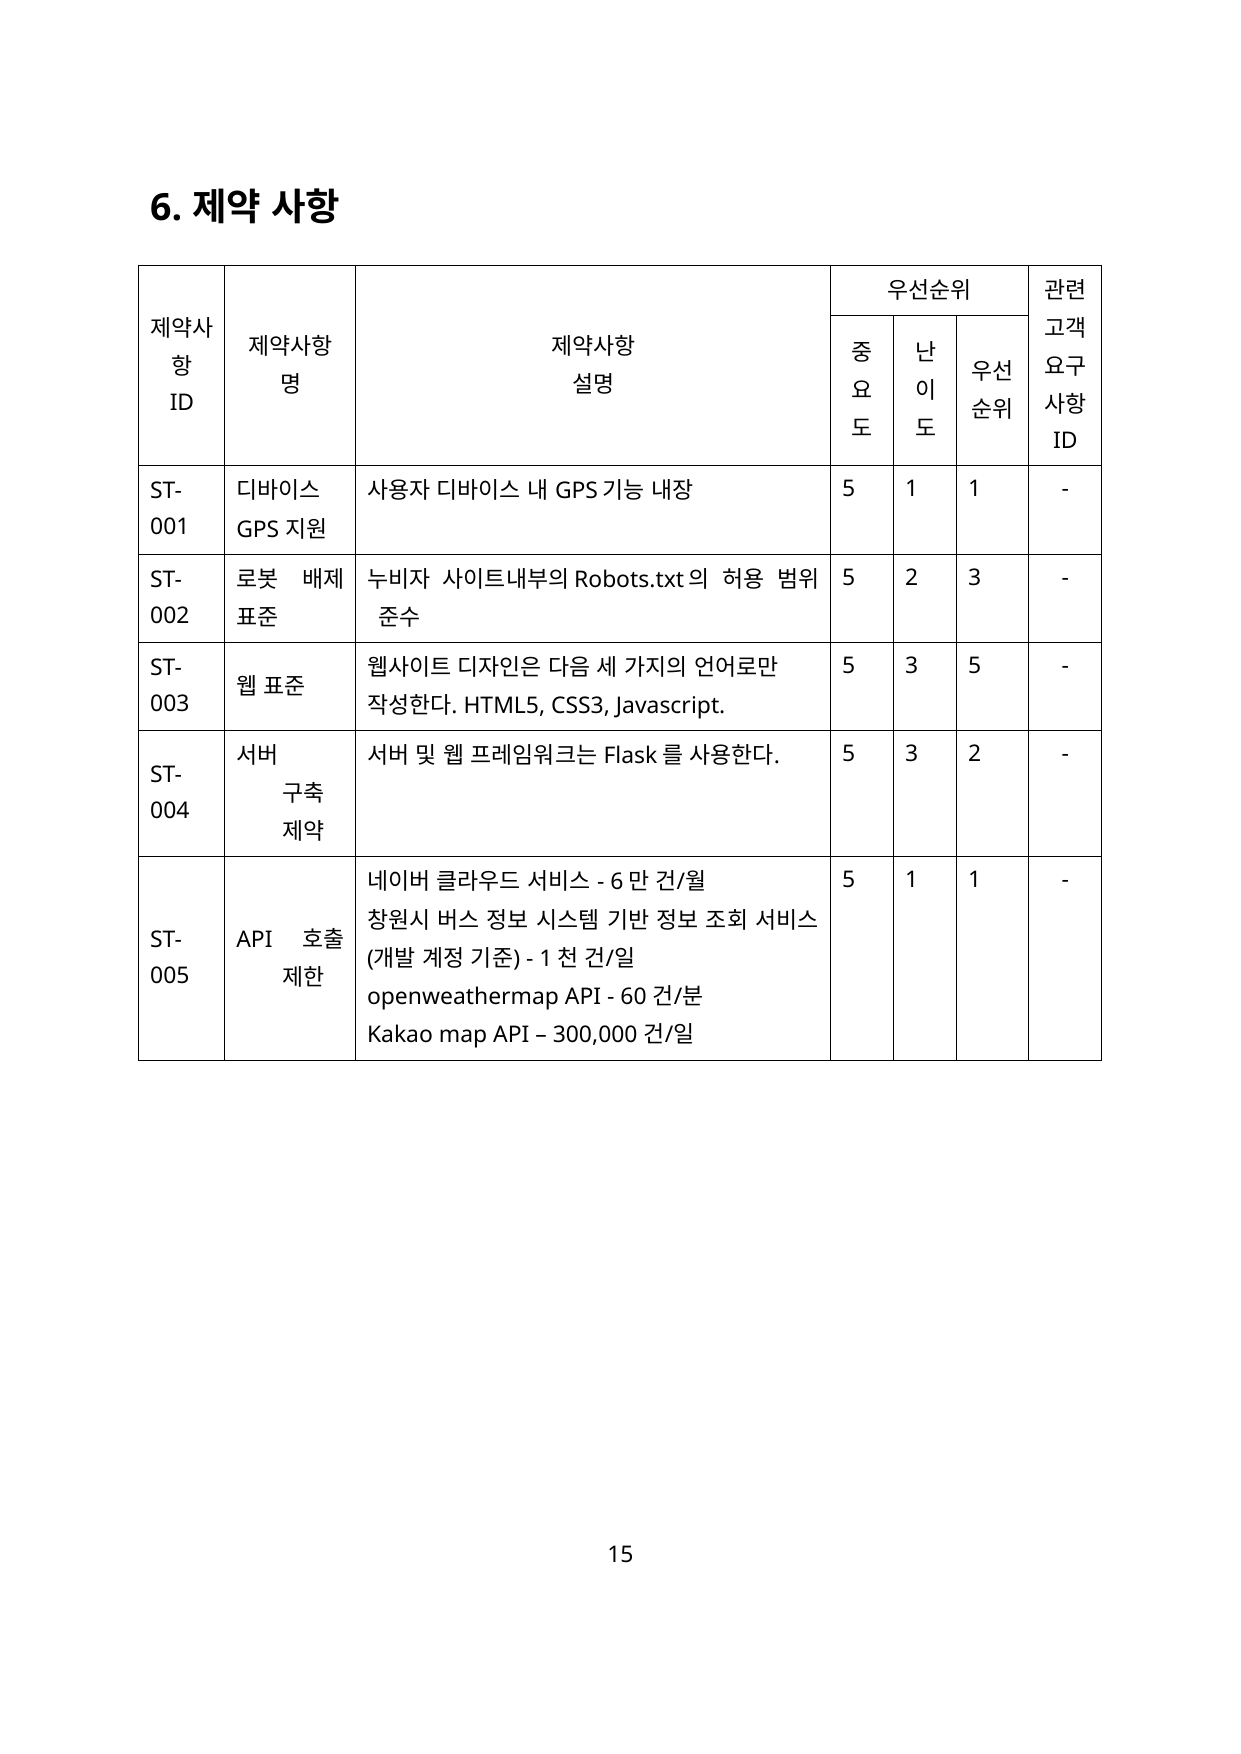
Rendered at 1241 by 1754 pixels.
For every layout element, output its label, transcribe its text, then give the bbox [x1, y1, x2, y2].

table_cell - [1029, 731, 1101, 856]
table_cell 5 [831, 466, 893, 553]
table_cell - [1029, 555, 1101, 642]
table_cell 난이도 [894, 316, 956, 465]
table_cell - [1029, 643, 1101, 730]
subtitle 6. 제약 사항 [150, 177, 1090, 232]
table_header 제약사항 ID [139, 266, 224, 465]
table_cell 중요도 [831, 316, 893, 465]
table_cell ST-001 [139, 466, 224, 553]
table_header 제약사항 명 [225, 266, 355, 465]
table_cell 웹사이트 디자인은 다음 세 가지의 언어로만 작성한다. HTML5, CSS3, Javascript. [356, 643, 830, 730]
table_cell 서버 구축제약 [225, 731, 355, 856]
table_cell 5 [831, 857, 893, 1059]
table_cell - [1029, 466, 1101, 553]
table_cell 로봇 배제 표준 [225, 555, 355, 642]
table_cell 2 [957, 731, 1028, 856]
table_cell API 호출 제한 [225, 857, 355, 1059]
table_cell 사용자 디바이스 내 GPS기능 내장 [356, 466, 830, 553]
table_cell ST-002 [139, 555, 224, 642]
table_cell 1 [894, 466, 956, 553]
table_cell ST-005 [139, 857, 224, 1059]
table_cell 3 [957, 555, 1028, 642]
table_cell 3 [894, 643, 956, 730]
table_cell 1 [957, 466, 1028, 553]
table_cell 서버 및 웹 프레임워크는 Flask를 사용한다. [356, 731, 830, 856]
table_header 제약사항 설명 [356, 266, 830, 465]
table_cell 2 [894, 555, 956, 642]
table_cell 5 [957, 643, 1028, 730]
table_header 우선순위 [831, 266, 1028, 315]
table_header 관련 고객 요구사항 ID [1029, 266, 1101, 465]
table_cell 5 [831, 731, 893, 856]
table_cell - [1029, 857, 1101, 1059]
table_cell 누비자 사이트내부의Robots.txt의 허용 범위 준수 [356, 555, 830, 642]
table_cell 우선순위 [957, 316, 1028, 465]
table_cell 디바이스 GPS 지원 [225, 466, 355, 553]
table_cell 3 [894, 731, 956, 856]
table_cell 5 [831, 555, 893, 642]
table_cell 1 [894, 857, 956, 1059]
table_cell 5 [831, 643, 893, 730]
table_cell ST-004 [139, 731, 224, 856]
table_cell 1 [957, 857, 1028, 1059]
table_cell 웹 표준 [225, 643, 355, 730]
table_cell ST-003 [139, 643, 224, 730]
table_cell 네이버 클라우드 서비스 - 6만 건/월 창원시 버스 정보 시스템 기반 정보 조회 서비스(개발 계정 기준) - 1천 건/일 openweathermap API - 60 건/분 Kakao map API – 300,000 건/일 [356, 857, 830, 1059]
